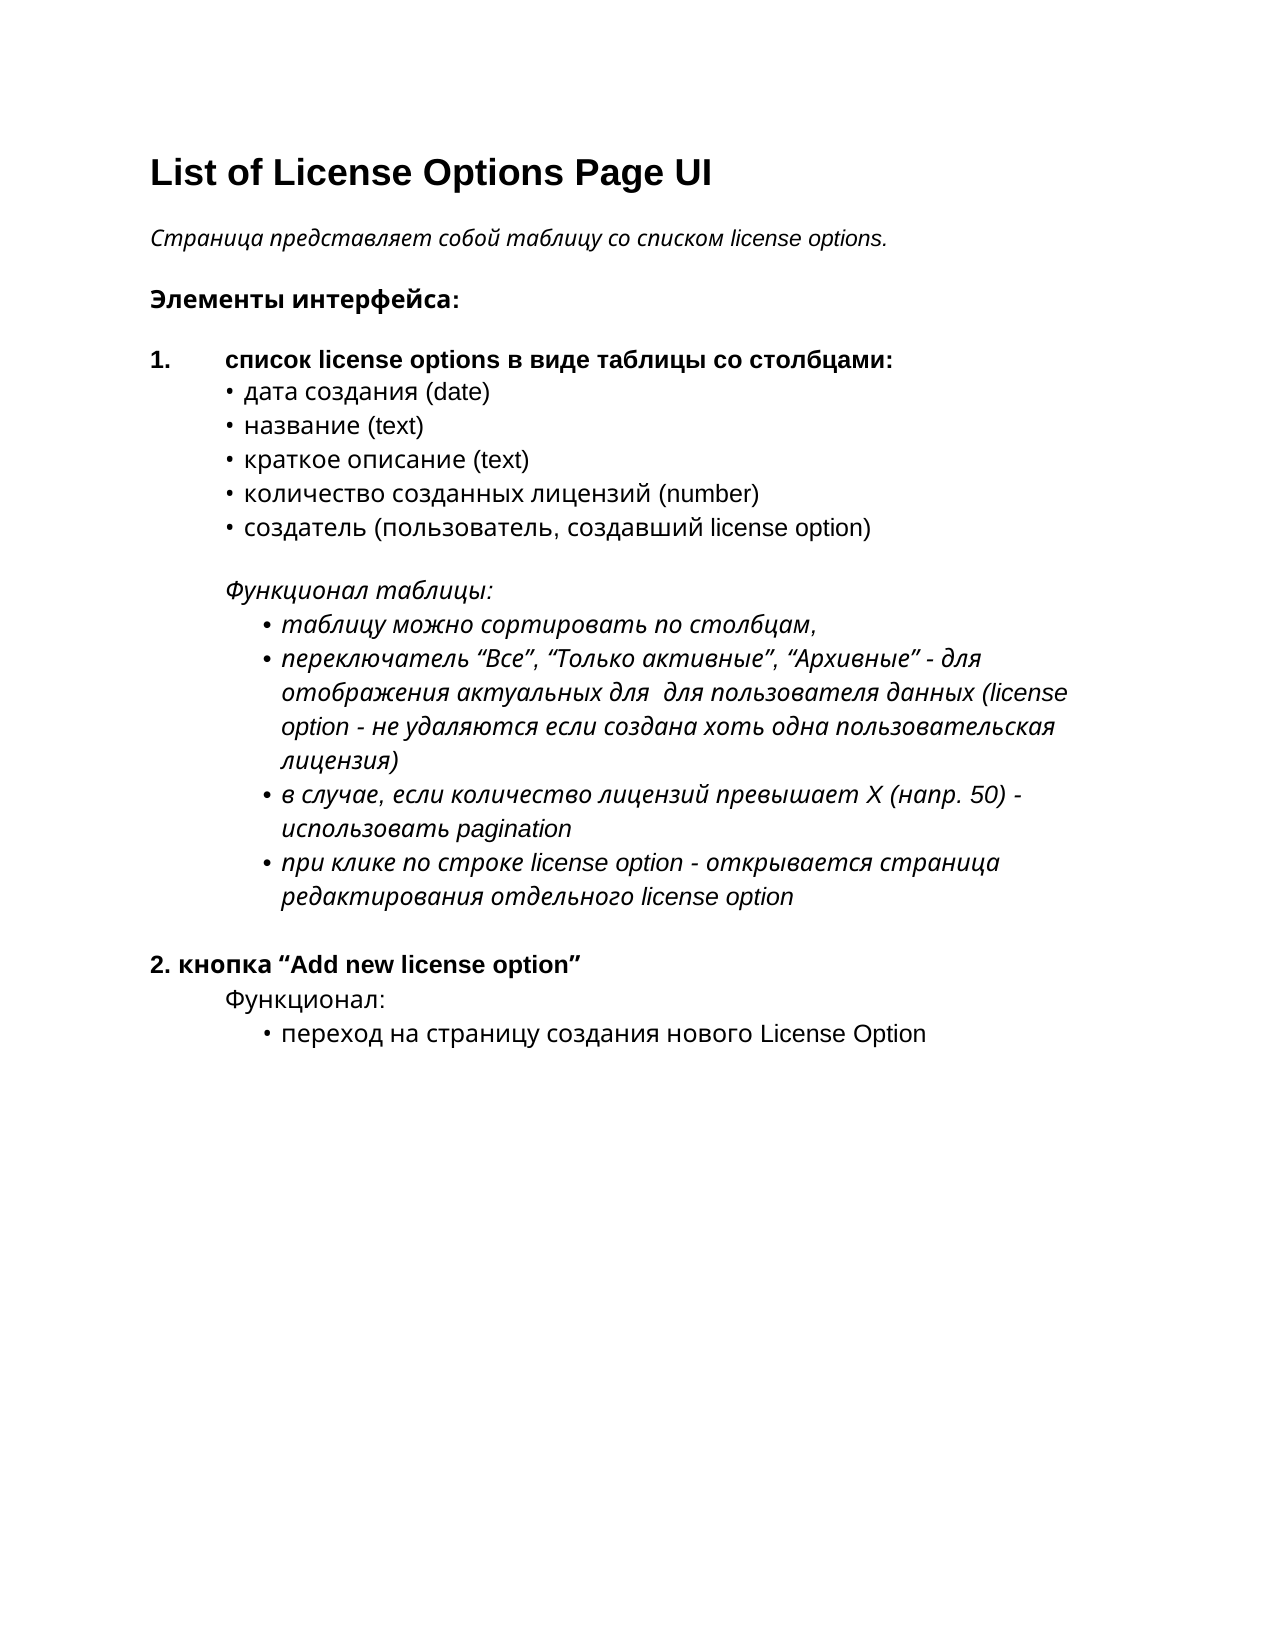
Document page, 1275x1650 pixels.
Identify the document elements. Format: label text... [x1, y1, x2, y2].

subtitle List of License Options Page UI [150, 150, 1125, 193]
text Страница представляет собой таблицу со списком license options. [150, 222, 1125, 253]
list при клике по строке license option - открывается страница редактирования отдельного license option [262, 845, 1125, 913]
text Функционал таблицы: [150, 572, 1125, 607]
list краткое описание (text) [225, 442, 1125, 476]
list название (text) [225, 407, 1125, 442]
text 2. кнопка “Add new license option” [150, 947, 1125, 981]
list таблицу можно сортировать по столбцам, [262, 607, 1125, 641]
subtitle Элементы интерфейса: [150, 282, 1125, 316]
list переключатель “Все”, “Только активные”, “Архивные” - для отображения актуальных для для пользователя данных (license option - не удаляются если создана хоть одна пользовательская лицензия) [262, 641, 1125, 777]
list в случае, если количество лицензий превышает X (напр. 50) - использовать pagination [262, 777, 1125, 845]
text Функционал: [225, 981, 1125, 1015]
list количество созданных лицензий (number) [225, 476, 1125, 510]
list дата создания (date) [225, 373, 1125, 407]
list переход на страницу создания нового License Option [262, 1015, 1125, 1049]
list список license options в виде таблицы со столбцами: [150, 345, 1125, 373]
list создатель (пользователь, создавший license option) [225, 510, 1125, 544]
